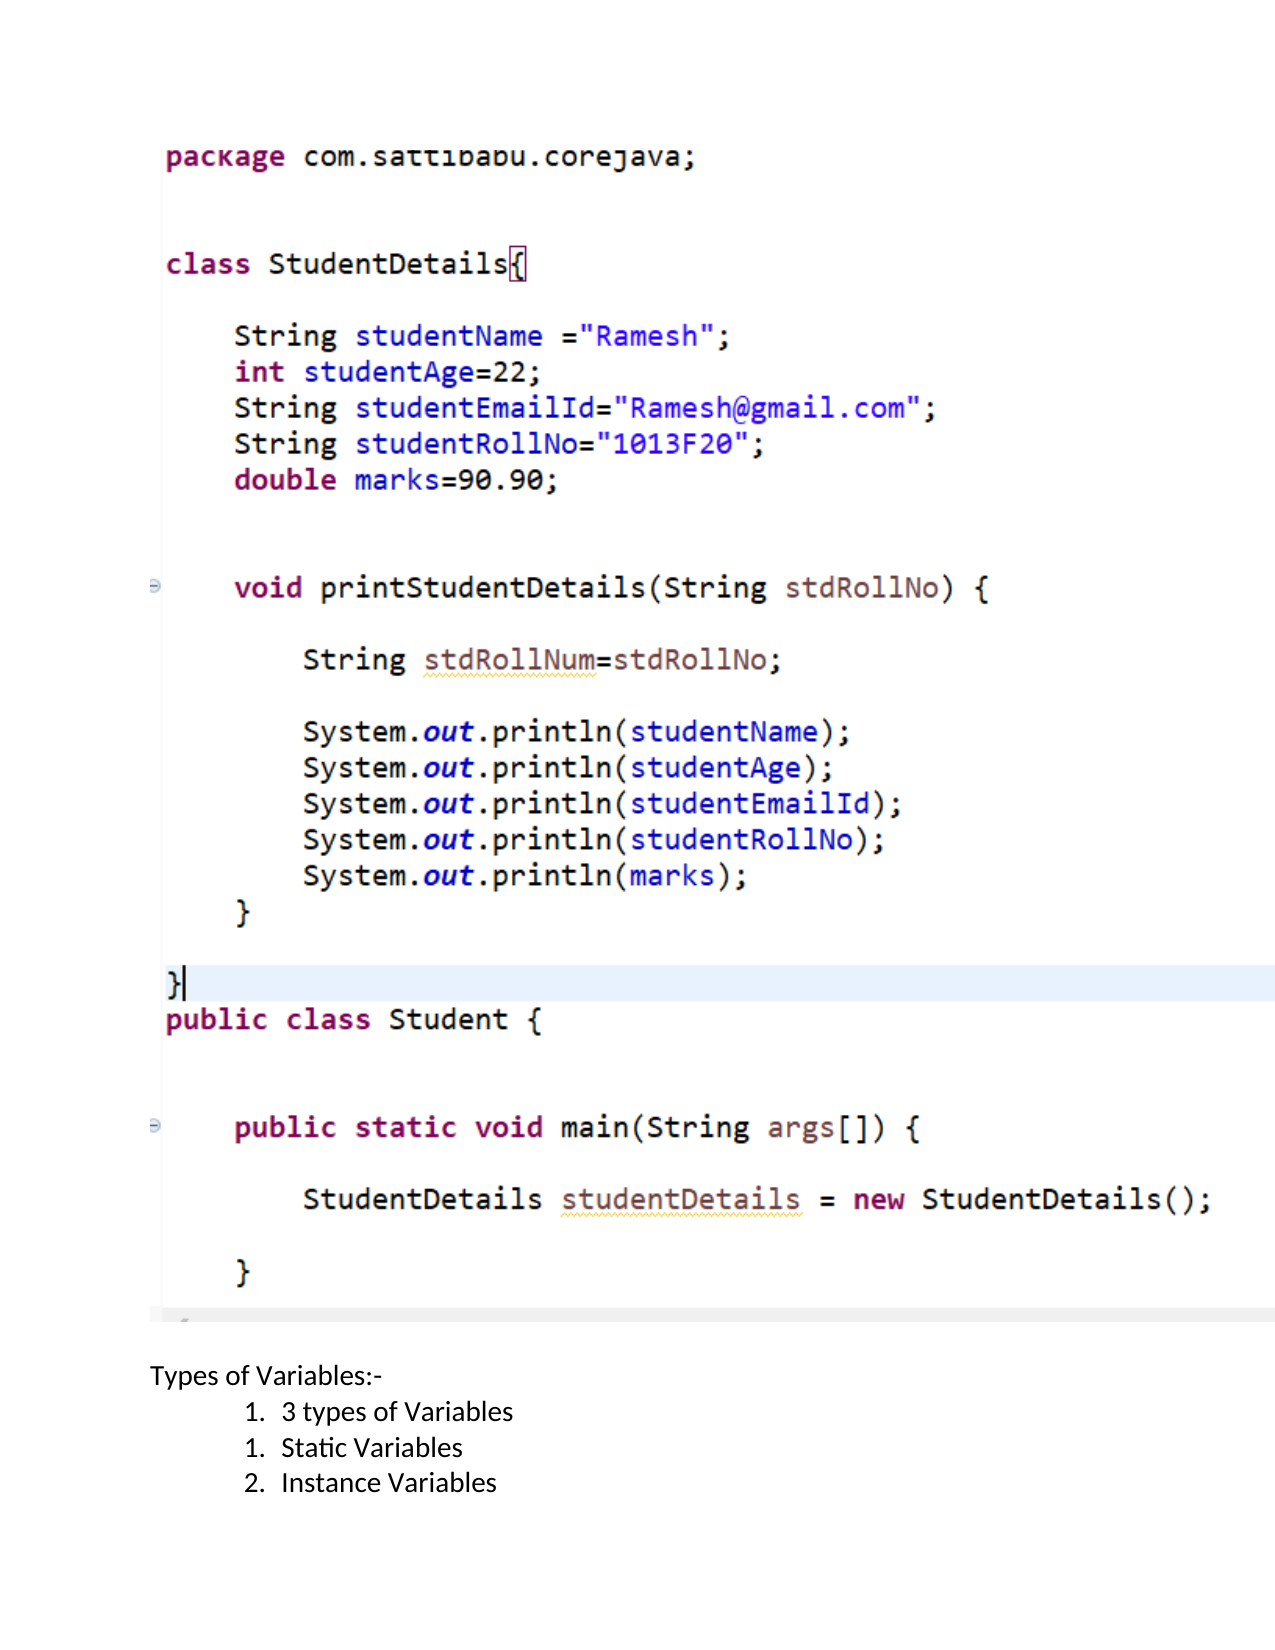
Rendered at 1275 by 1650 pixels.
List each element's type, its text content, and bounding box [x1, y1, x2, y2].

picture [150, 150, 1275, 1322]
list Static Variables [244, 1429, 1125, 1464]
list 3 types of Variables [244, 1393, 1125, 1429]
list Instance Variables [244, 1464, 1125, 1500]
text Types of Variables:- [150, 1357, 1125, 1393]
